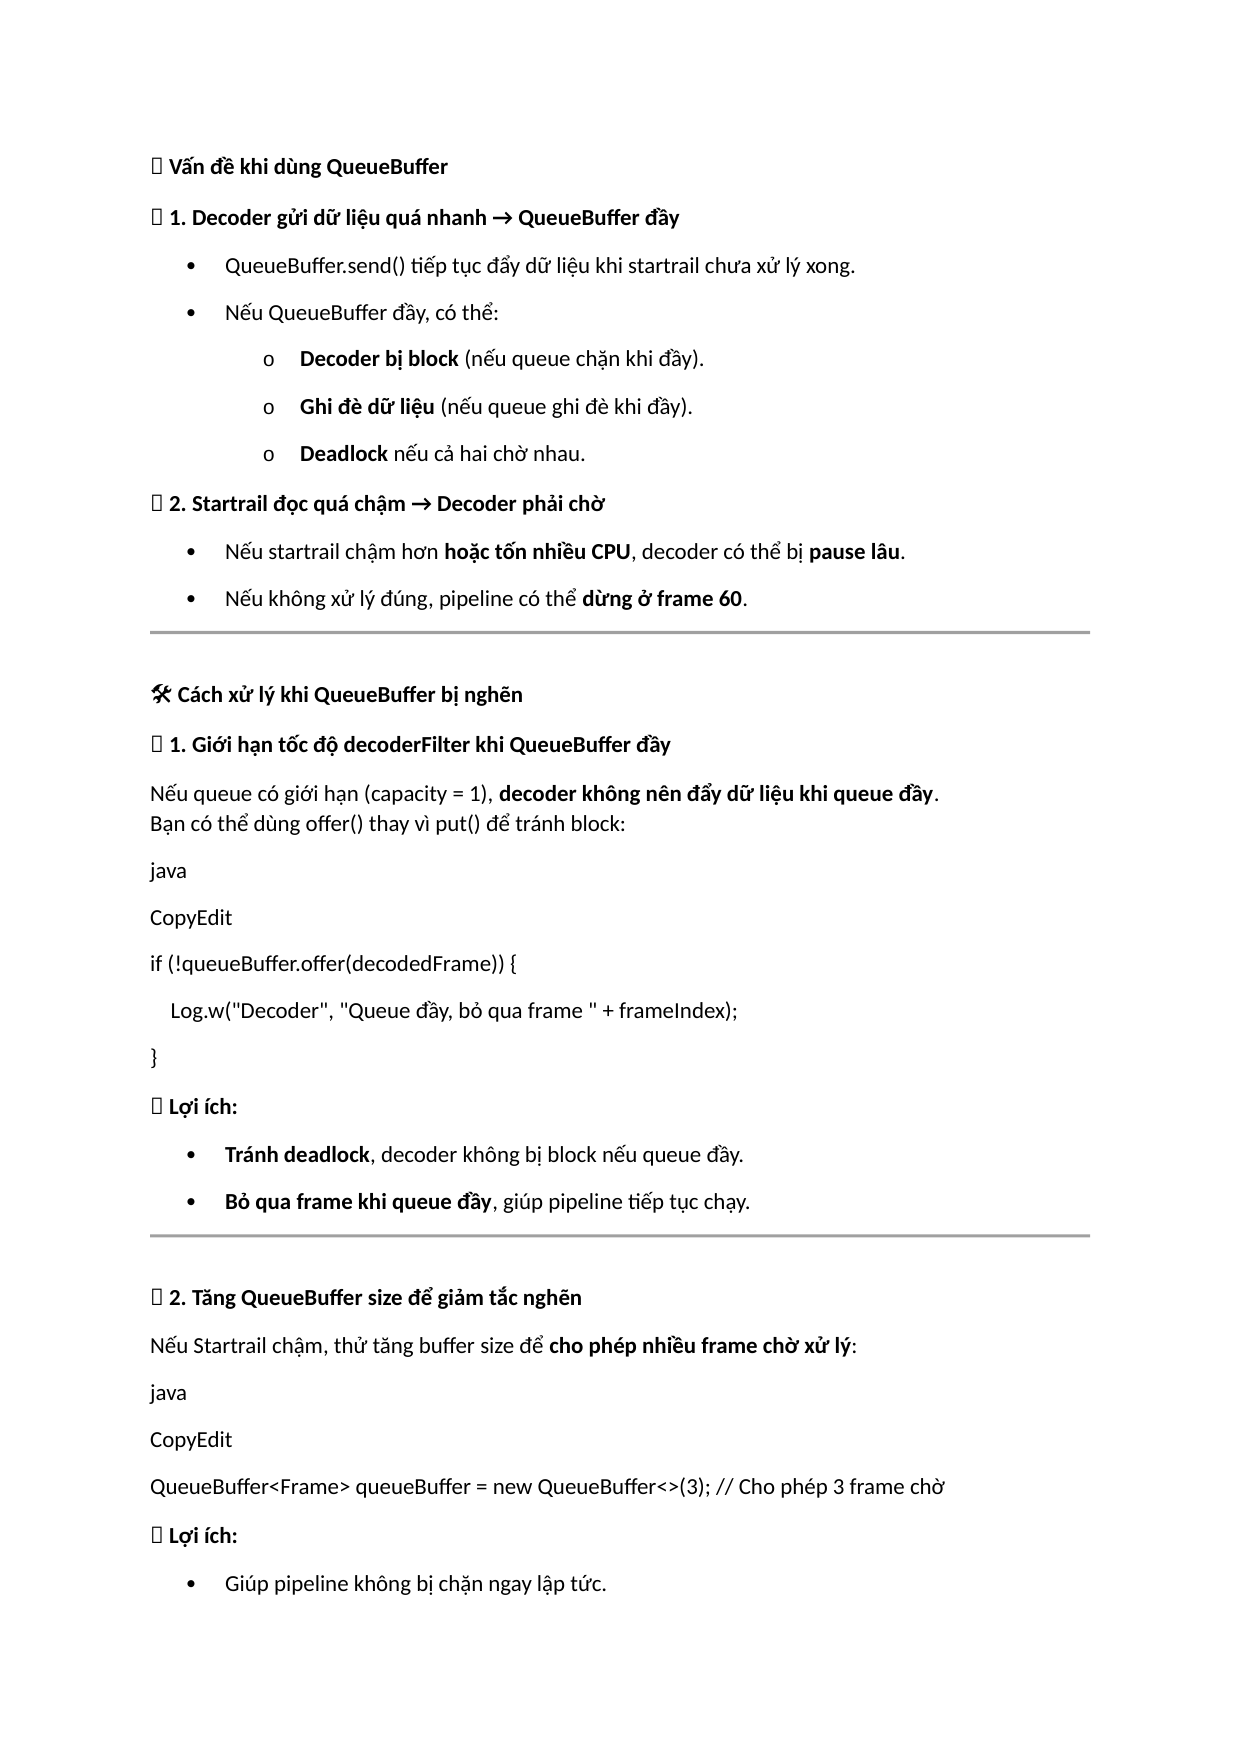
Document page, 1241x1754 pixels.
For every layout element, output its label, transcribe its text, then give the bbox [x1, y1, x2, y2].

text QueueBuffer<Frame> queueBuffer = new QueueBuffer<>(3); // Cho phép 3 frame chờ [150, 1472, 1090, 1500]
list Bỏ qua frame khi queue đầy, giúp pipeline tiếp tục chạy. [187, 1187, 1090, 1215]
text if (!queueBuffer.offer(decodedFrame)) { [150, 949, 1090, 977]
text 📌 2. Startrail đọc quá chậm → Decoder phải chờ [150, 487, 1090, 518]
list Ghi đè dữ liệu (nếu queue ghi đè khi đầy). [262, 392, 1090, 421]
list Nếu startrail chậm hơn hoặc tốn nhiều CPU, decoder có thể bị pause lâu. [187, 537, 1090, 565]
text 📌 1. Decoder gửi dữ liệu quá nhanh → QueueBuffer đầy [150, 200, 1090, 232]
list Tránh deadlock, decoder không bị block nếu queue đầy. [187, 1141, 1090, 1168]
text Log.w("Decoder", "Queue đầy, bỏ qua frame " + frameIndex); [150, 996, 1090, 1024]
list Deadlock nếu cả hai chờ nhau. [262, 439, 1090, 468]
text ✅ 2. Tăng QueueBuffer size để giảm tắc nghẽn [150, 1281, 1090, 1312]
text Nếu Startrail chậm, thử tăng buffer size để cho phép nhiều frame chờ xử lý: [150, 1332, 1090, 1359]
text java [150, 1378, 1090, 1406]
text CopyEdit [150, 1425, 1090, 1453]
list Nếu không xử lý đúng, pipeline có thể dừng ở frame 60. [187, 584, 1090, 612]
text ✅ 1. Giới hạn tốc độ decoderFilter khi QueueBuffer đầy [150, 728, 1090, 759]
list Giúp pipeline không bị chặn ngay lập tức. [187, 1569, 1090, 1597]
list QueueBuffer.send() tiếp tục đẩy dữ liệu khi startrail chưa xử lý xong. [187, 251, 1090, 279]
list Decoder bị block (nếu queue chặn khi đầy). [262, 344, 1090, 373]
text } [150, 1043, 1090, 1071]
text 🔥 Vấn đề khi dùng QueueBuffer [150, 150, 1090, 181]
list Nếu QueueBuffer đầy, có thể: [187, 298, 1090, 326]
text 🔹 Lợi ích: [150, 1519, 1090, 1550]
text java [150, 856, 1090, 884]
text 🛠️ Cách xử lý khi QueueBuffer bị nghẽn [150, 678, 1090, 709]
text 🔹 Lợi ích: [150, 1090, 1090, 1121]
text CopyEdit [150, 903, 1090, 931]
text Nếu queue có giới hạn (capacity = 1), decoder không nên đẩy dữ liệu khi queue đầy. Bạn có thể dùng offer() thay vì put() để tránh block: [150, 779, 1090, 837]
